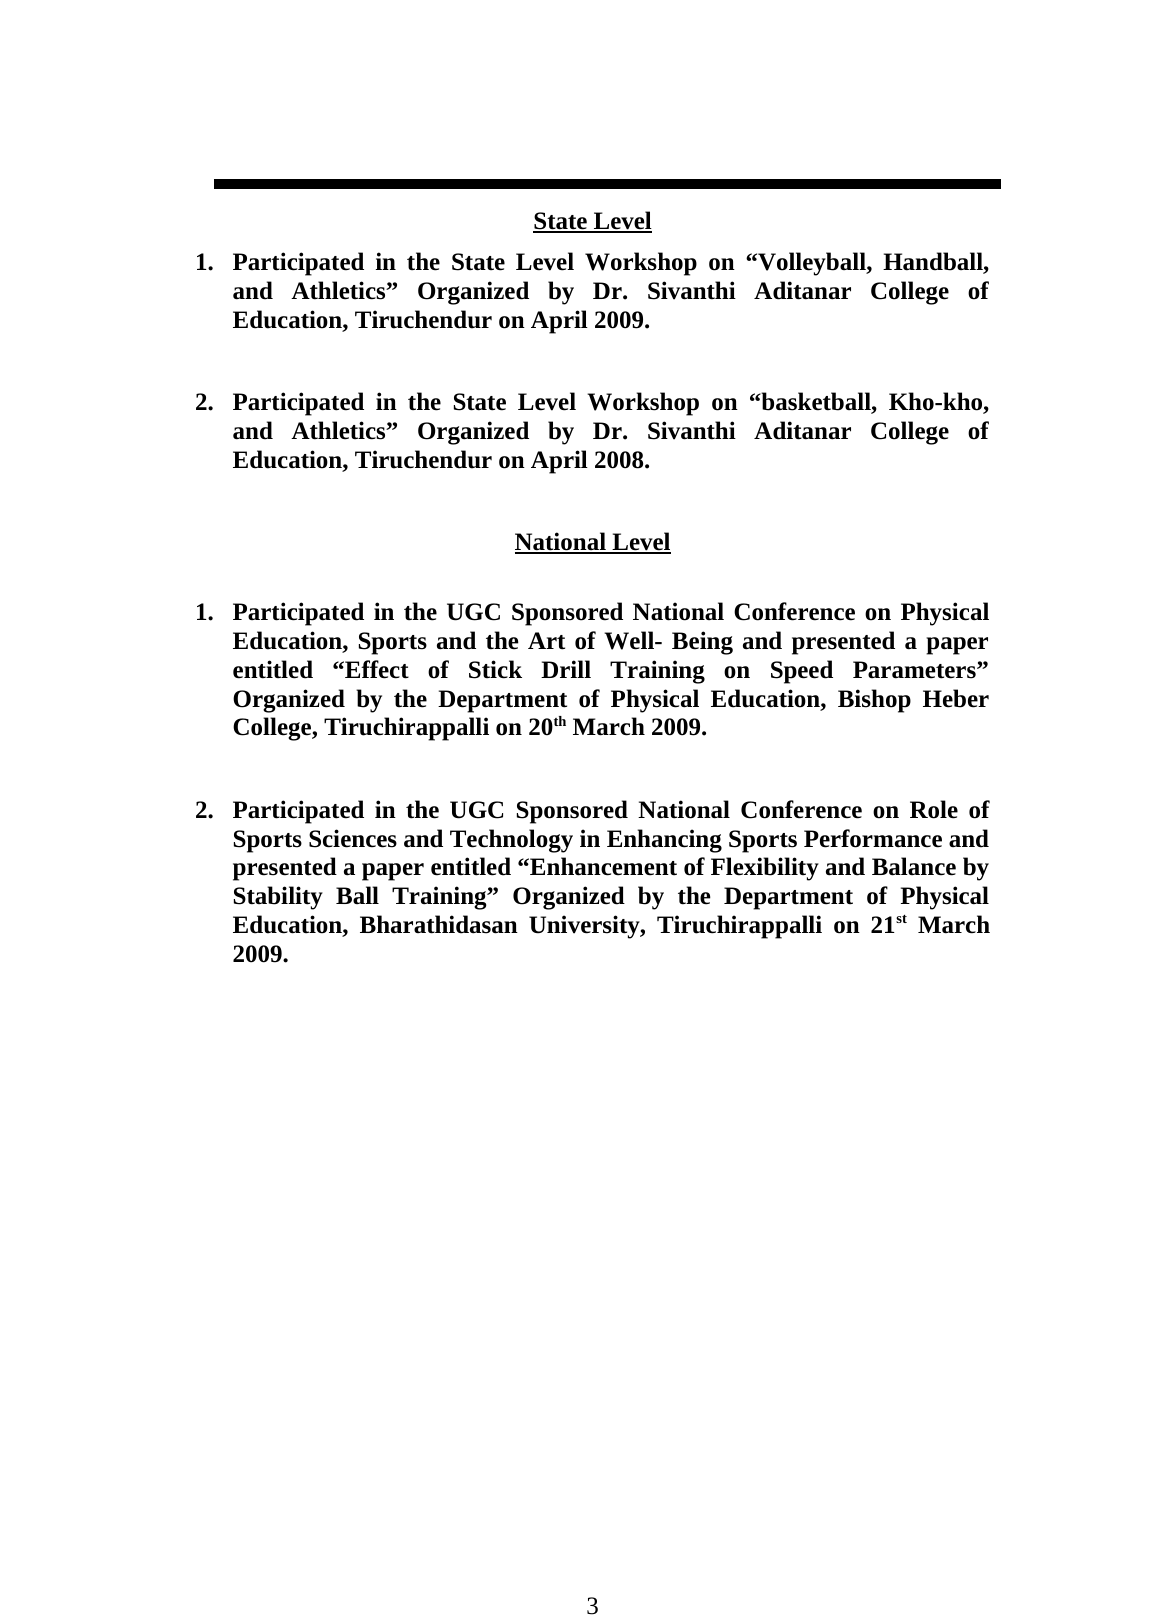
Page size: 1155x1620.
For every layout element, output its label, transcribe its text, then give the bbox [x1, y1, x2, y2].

text National Level [195, 527, 990, 556]
list Participated in the UGC Sponsored National Conference on Physical Education, Sports and the Art of Well- Being and presented a paper entitled “Effect of Stick Drill Training on Speed Parameters” Organized by the Department of Physical Education, Bishop Heber College, Tiruchirappalli on 20th March 2009. [195, 597, 990, 741]
subtitle State Level [195, 206, 990, 235]
list Participated in the State Level Workshop on “Volleyball, Handball, and Athletics” Organized by Dr. Sivanthi Aditanar College of Education, Tiruchendur on April 2009. [195, 247, 990, 334]
list Participated in the UGC Sponsored National Conference on Role of Sports Sciences and Technology in Enhancing Sports Performance and presented a paper entitled “Enhancement of Flexibility and Balance by Stability Ball Training” Organized by the Department of Physical Education, Bharathidasan University, Tiruchirappalli on 21st March 2009. [195, 795, 990, 967]
list Participated in the State Level Workshop on “basketball, Kho-kho, and Athletics” Organized by Dr. Sivanthi Aditanar College of Education, Tiruchendur on April 2008. [195, 387, 990, 474]
